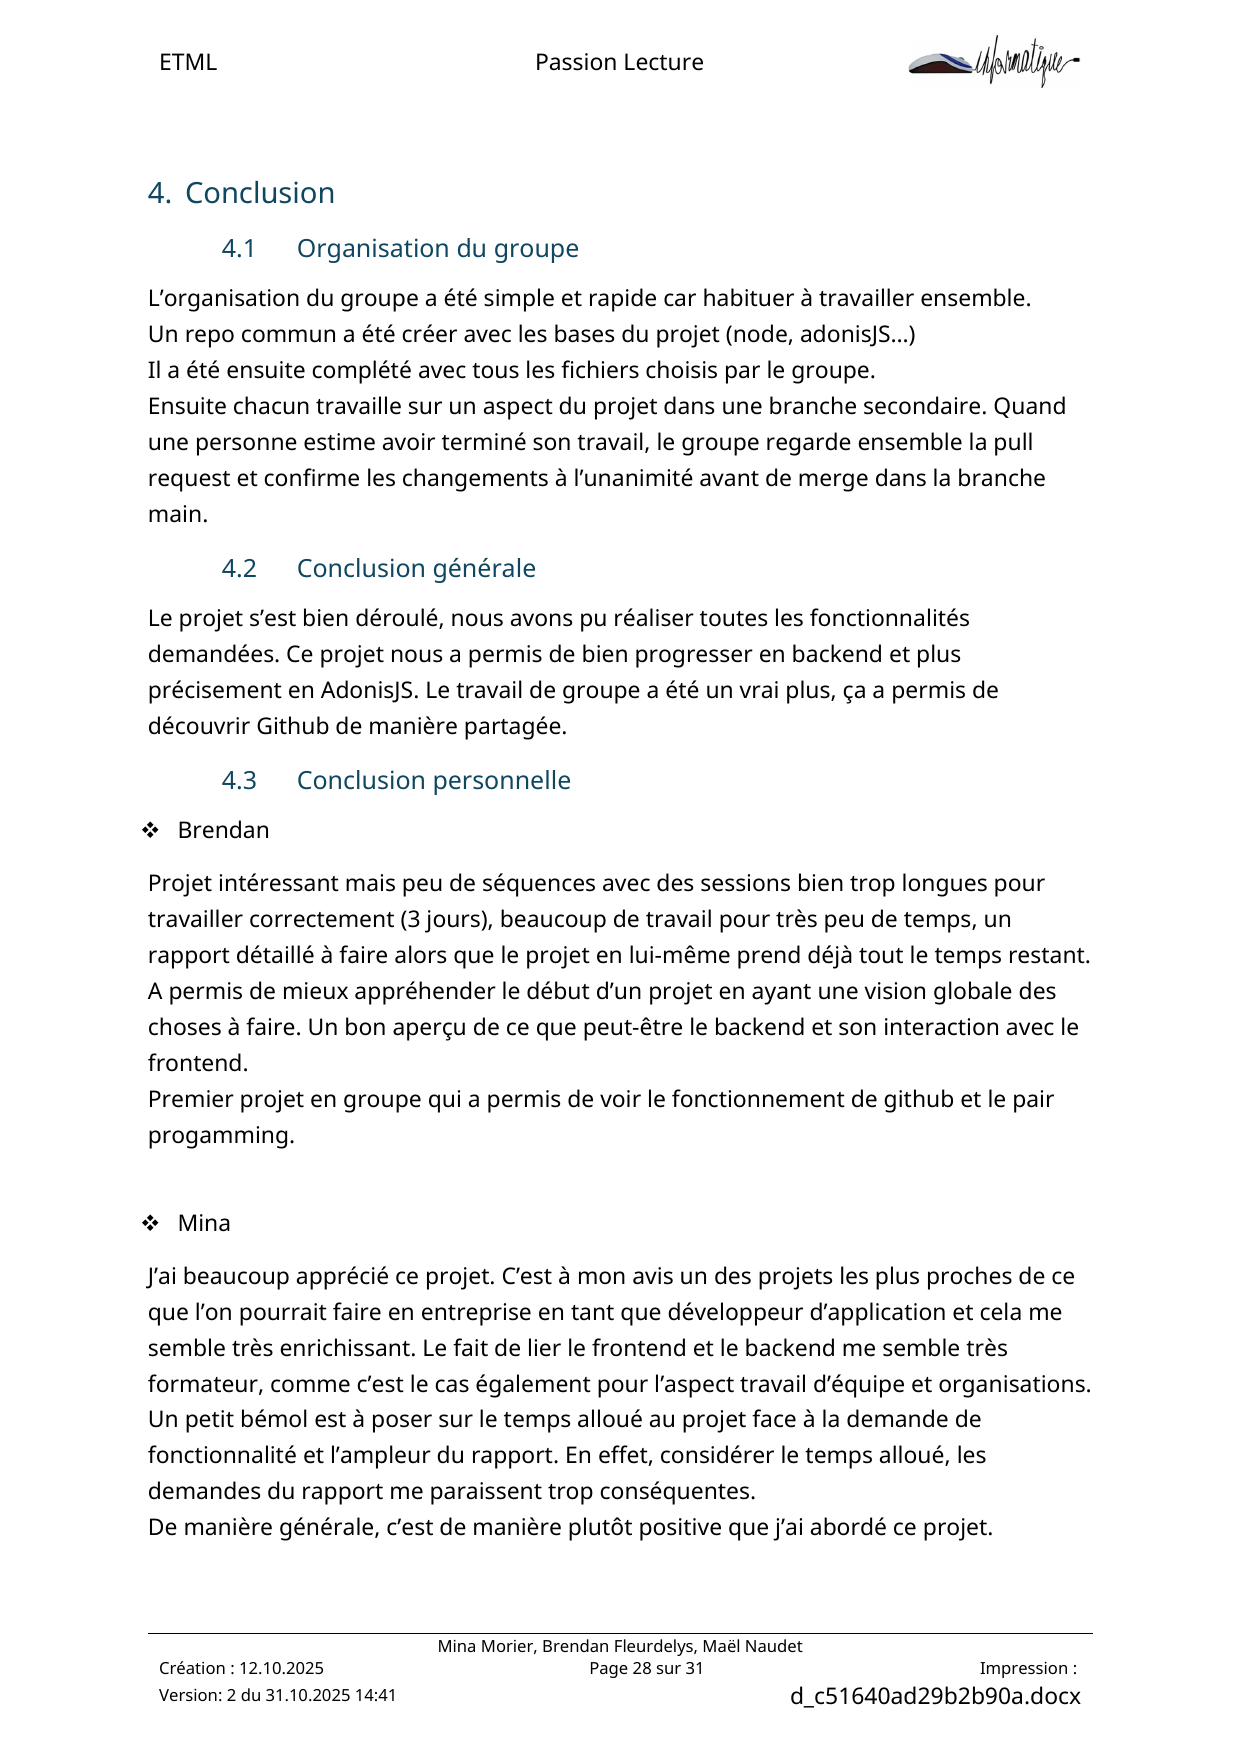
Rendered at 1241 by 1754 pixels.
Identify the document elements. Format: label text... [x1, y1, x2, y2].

list Brendan [140, 814, 1093, 846]
subtitle Conclusion [148, 173, 1093, 212]
text Le projet s’est bien déroulé, nous avons pu réaliser toutes les fonctionnalités demandées. Ce projet nous a permis de bien progresser en backend et plus précisement en AdonisJS. Le travail de groupe a été un vrai plus, ça a permis de découvrir Github de manière partagée. [148, 602, 1093, 741]
text Un repo commun a été créer avec les bases du projet (node, adonisJS…) [148, 318, 1093, 349]
text Premier projet en groupe qui a permis de voir le fonctionnement de github et le pair progamming. [148, 1083, 1093, 1150]
text J’ai beaucoup apprécié ce projet. C’est à mon avis un des projets les plus proches de ce que l’on pourrait faire en entreprise en tant que développeur d’application et cela me semble très enrichissant. Le fait de lier le frontend et le backend me semble très formateur, comme c’est le cas également pour l’aspect travail d’équipe et organisations. [148, 1260, 1093, 1399]
text Un petit bémol est à poser sur le temps alloué au projet face à la demande de fonctionnalité et l’ampleur du rapport. En effet, considérer le temps alloué, les demandes du rapport me paraissent trop conséquentes. [148, 1403, 1093, 1507]
subtitle Organisation du groupe [222, 231, 1093, 265]
text A permis de mieux appréhender le début d’un projet en ayant une vision globale des choses à faire. Un bon aperçu de ce que peut-être le backend et son interaction avec le frontend. [148, 975, 1093, 1078]
text L’organisation du groupe a été simple et rapide car habituer à travailler ensemble. [148, 282, 1093, 314]
subtitle Conclusion personnelle [222, 763, 1093, 797]
text Ensuite chacun travaille sur un aspect du projet dans une branche secondaire. Quand une personne estime avoir terminé son travail, le groupe regarde ensemble la pull request et confirme les changements à l’unanimité avant de merge dans la branche main. [148, 390, 1093, 529]
text Il a été ensuite complété avec tous les fichiers choisis par le groupe. [148, 354, 1093, 386]
subtitle Conclusion générale [222, 551, 1093, 585]
text Projet intéressant mais peu de séquences avec des sessions bien trop longues pour travailler correctement (3 jours), beaucoup de travail pour très peu de temps, un rapport détaillé à faire alors que le projet en lui-même prend déjà tout le temps restant. [148, 867, 1093, 970]
text De manière générale, c’est de manière plutôt positive que j’ai abordé ce projet. [148, 1511, 1093, 1542]
list Mina [140, 1207, 1093, 1238]
picture [908, 35, 1081, 88]
